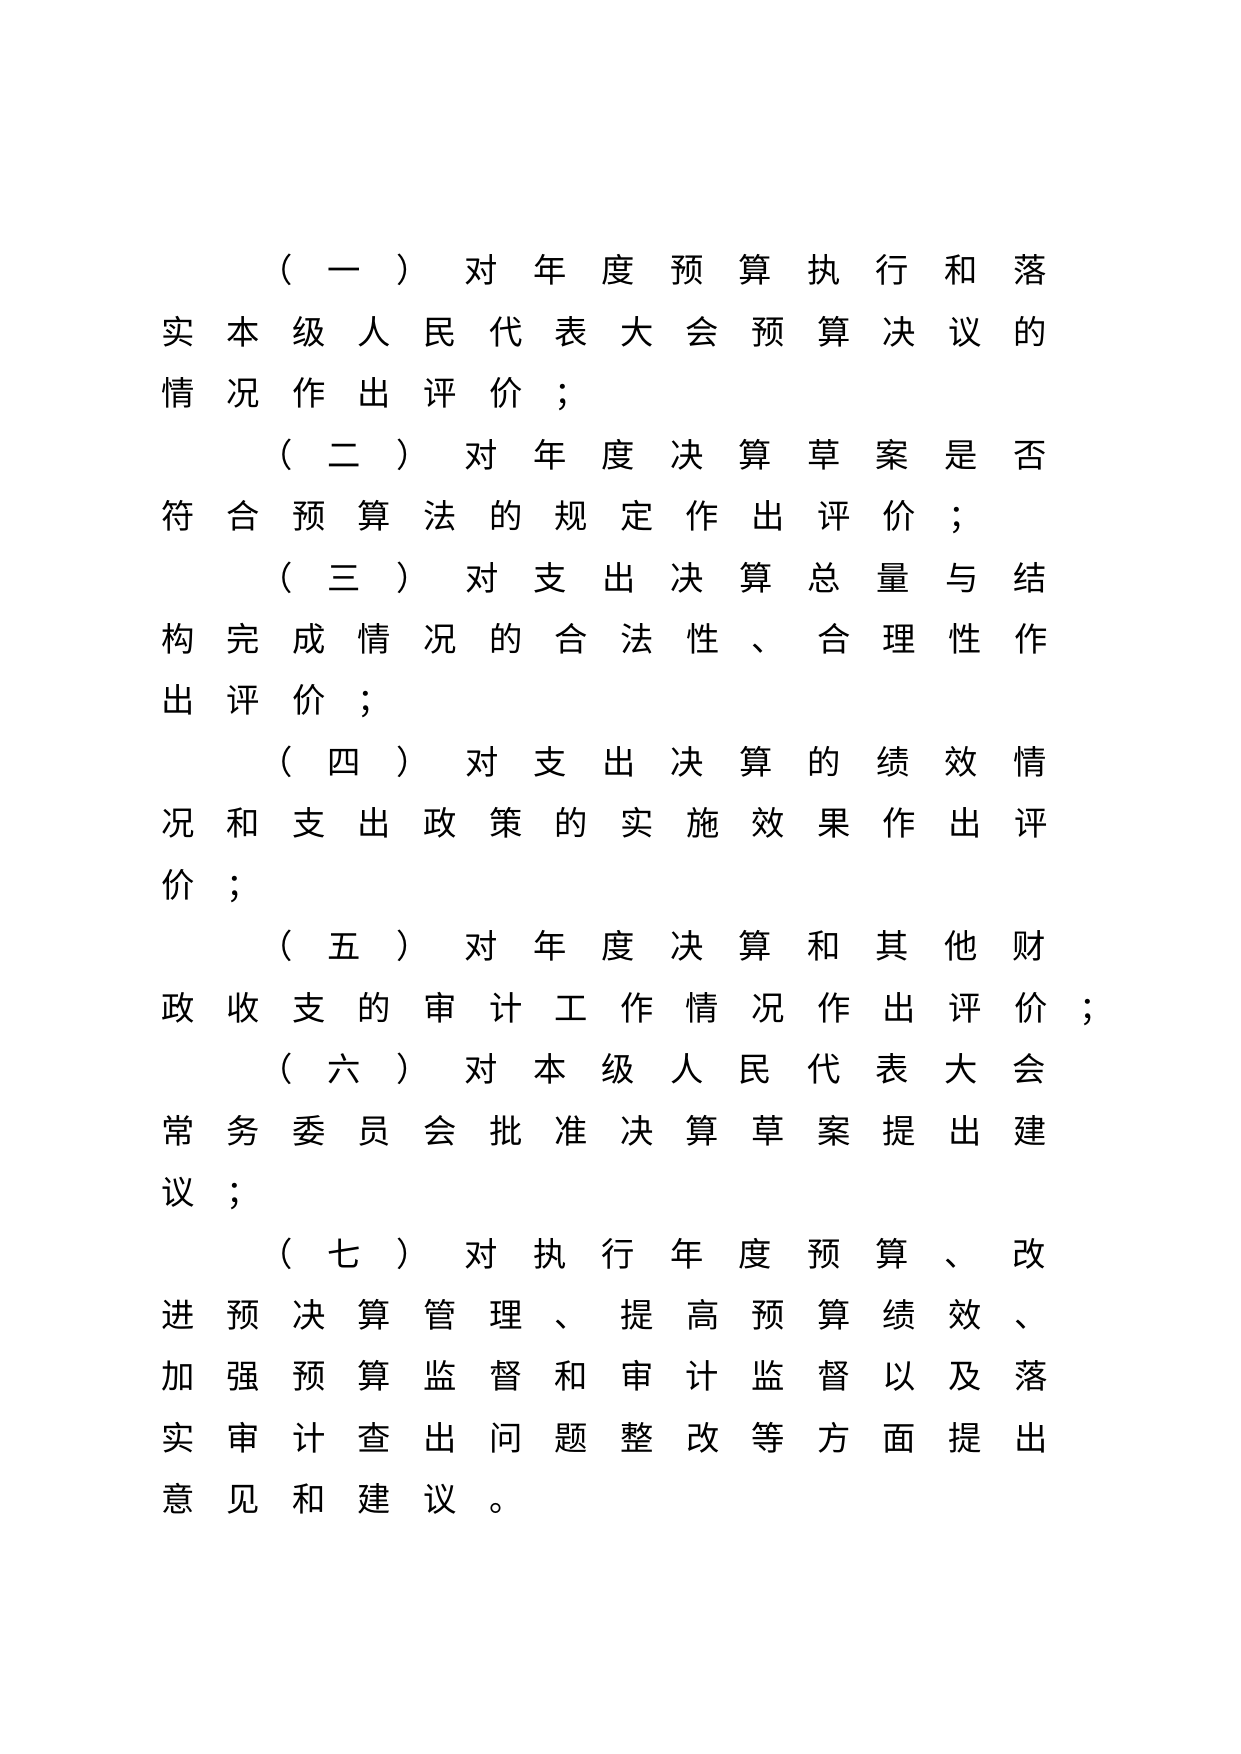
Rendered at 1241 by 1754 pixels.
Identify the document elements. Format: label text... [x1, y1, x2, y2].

text （七）对执行年度预算、改进预决算管理、提高预算绩效、加强预算监督和审计监督以及落实审计查出问题整改等方面提出意见和建议。 [161, 1221, 1079, 1528]
text （一）对年度预算执行和落实本级人民代表大会预算决议的情况作出评价； [161, 237, 1079, 422]
text （四）对支出决算的绩效情况和支出政策的实施效果作出评价； [161, 729, 1079, 913]
text （五）对年度决算和其他财政收支的审计工作情况作出评价； [161, 913, 1079, 1036]
text （二）对年度决算草案是否符合预算法的规定作出评价； [161, 422, 1079, 545]
text （三）对支出决算总量与结构完成情况的合法性、合理性作出评价； [161, 545, 1079, 729]
text （六）对本级人民代表大会常务委员会批准决算草案提出建议； [161, 1036, 1079, 1221]
